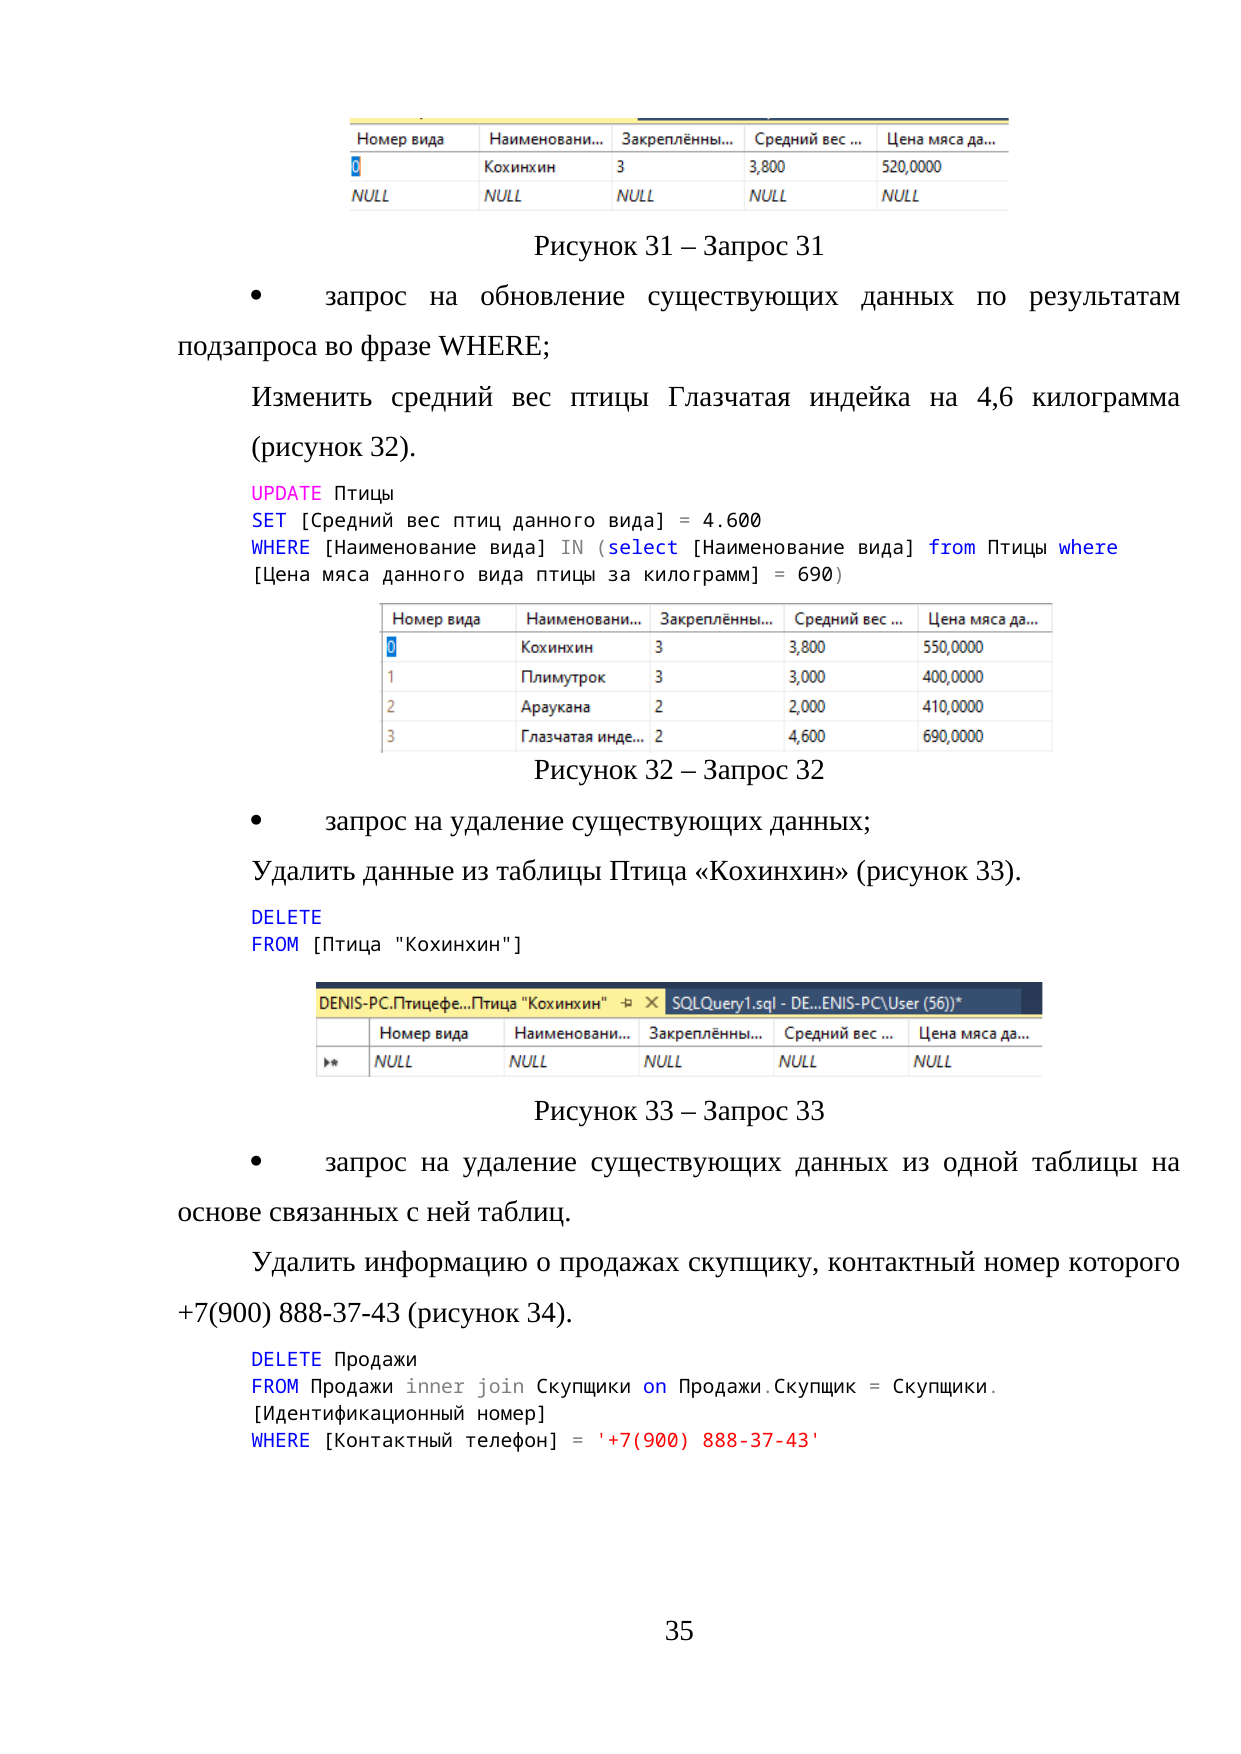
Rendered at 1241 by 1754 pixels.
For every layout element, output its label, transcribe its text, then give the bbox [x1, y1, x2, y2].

title Рисунок 33 ‒ Запрос 33 [177, 1093, 1181, 1127]
title Рисунок 32 ‒ Запрос 32 [177, 752, 1181, 786]
title WHERE [Контактный телефон] = '+7(900) 888-37-43' [251, 1426, 1181, 1453]
title запрос на удаление существующих данных из одной таблицы на основе связанных с ней таблиц. [177, 1144, 1181, 1228]
picture [349, 118, 1009, 211]
text DELETE [251, 903, 1181, 930]
text DELETE Продажи [251, 1345, 1181, 1372]
text FROM Продажи inner join Скупщики on Продажи.Скупщик = Скупщики.[Идентификационный номер] [251, 1372, 1181, 1426]
text WHERE [Наименование вида] IN (select [Наименование вида] from Птицы where [Цена мяса данного вида птицы за килограмм] = 690) [251, 533, 1181, 587]
title Рисунок 31 ‒ Запрос 31 [177, 228, 1181, 261]
title запрос на обновление существующих данных по результатам подзапроса во фразе WHERE; [177, 278, 1181, 362]
title запрос на удаление существующих данных; [177, 803, 1181, 836]
picture [316, 982, 1043, 1077]
title Удалить данные из таблицы Птица «Кохинхин» (рисунок 33). [251, 853, 1181, 887]
text UPDATE Птицы [251, 479, 1181, 506]
title Изменить средний вес птицы Глазчатая индейка на 4,6 килограмма (рисунок 32). [251, 379, 1181, 462]
title FROM [Птица "Кохинхин"] [251, 930, 1181, 957]
title Удалить информацию о продажах скупщику, контактный номер которого +7(900) 888-37-43 (рисунок 34). [177, 1244, 1181, 1328]
text SET [Средний вес птиц данного вида] = 4.600 [251, 506, 1181, 533]
picture [379, 603, 1053, 753]
